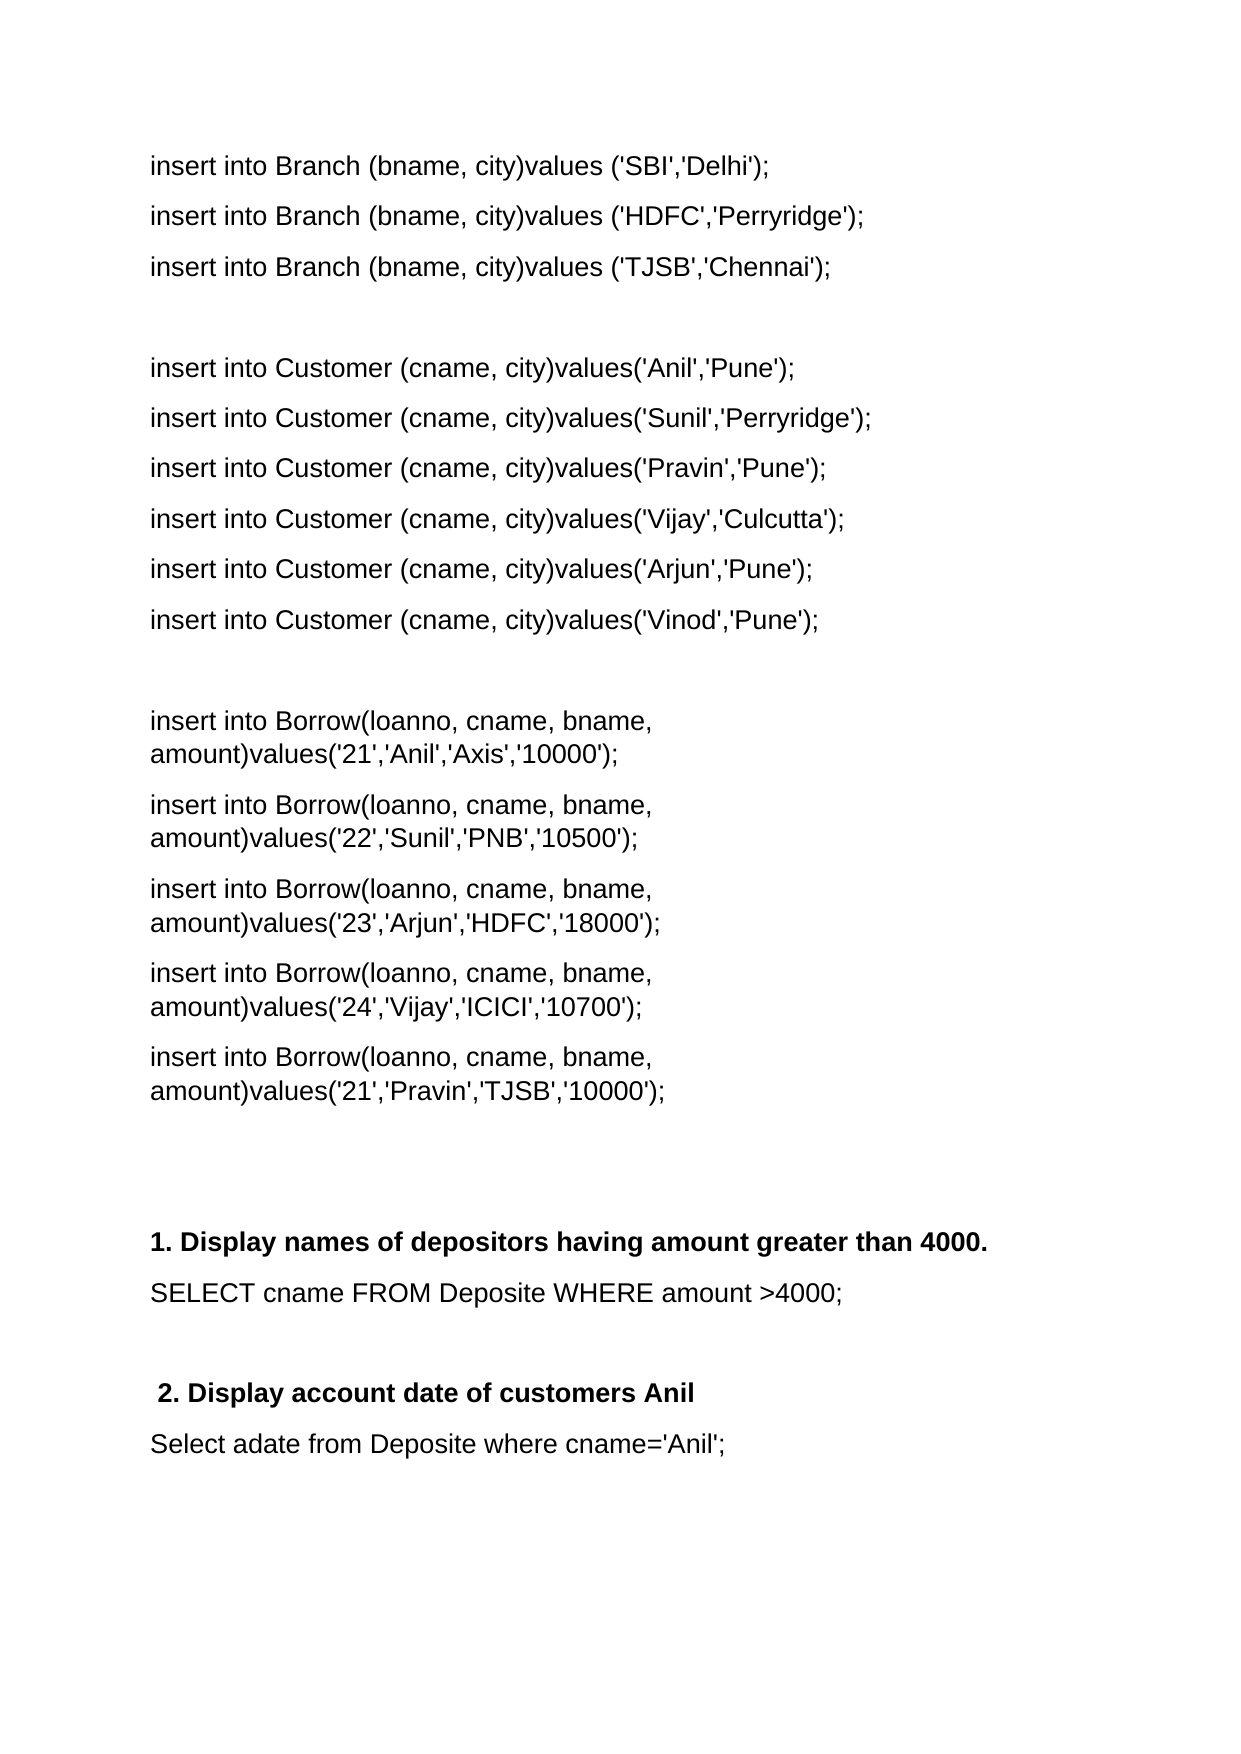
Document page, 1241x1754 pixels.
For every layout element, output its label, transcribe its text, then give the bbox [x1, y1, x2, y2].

text insert into Customer (cname, city)values('Anil','Pune'); [150, 352, 1090, 383]
text insert into Customer (cname, city)values('Sunil','Perryridge'); [150, 402, 1090, 433]
text insert into Borrow(loanno, cname, bname, amount)values('22','Sunil','PNB','10500'); [150, 789, 1090, 854]
text 2. Display account date of customers Anil [150, 1377, 1090, 1409]
text insert into Branch (bname, city)values ('SBI','Delhi'); [150, 150, 1090, 181]
text insert into Branch (bname, city)values ('TJSB','Chennai'); [150, 251, 1090, 282]
text SELECT cname FROM Deposite WHERE amount >4000; [150, 1277, 1090, 1308]
text 1. Display names of depositors having amount greater than 4000. [150, 1226, 1090, 1257]
text insert into Customer (cname, city)values('Vinod','Pune'); [150, 604, 1090, 635]
text insert into Customer (cname, city)values('Vijay','Culcutta'); [150, 503, 1090, 534]
text insert into Customer (cname, city)values('Arjun','Pune'); [150, 553, 1090, 584]
text insert into Borrow(loanno, cname, bname, amount)values('24','Vijay','ICICI','10700'); [150, 957, 1090, 1022]
text insert into Borrow(loanno, cname, bname, amount)values('23','Arjun','HDFC','18000'); [150, 873, 1090, 938]
text Select adate from Deposite where cname='Anil'; [150, 1428, 1090, 1459]
text insert into Branch (bname, city)values ('HDFC','Perryridge'); [150, 200, 1090, 232]
text insert into Borrow(loanno, cname, bname, amount)values('21','Anil','Axis','10000'); [150, 704, 1090, 769]
text insert into Borrow(loanno, cname, bname, amount)values('21','Pravin','TJSB','10000'); [150, 1041, 1090, 1106]
text insert into Customer (cname, city)values('Pravin','Pune'); [150, 452, 1090, 484]
